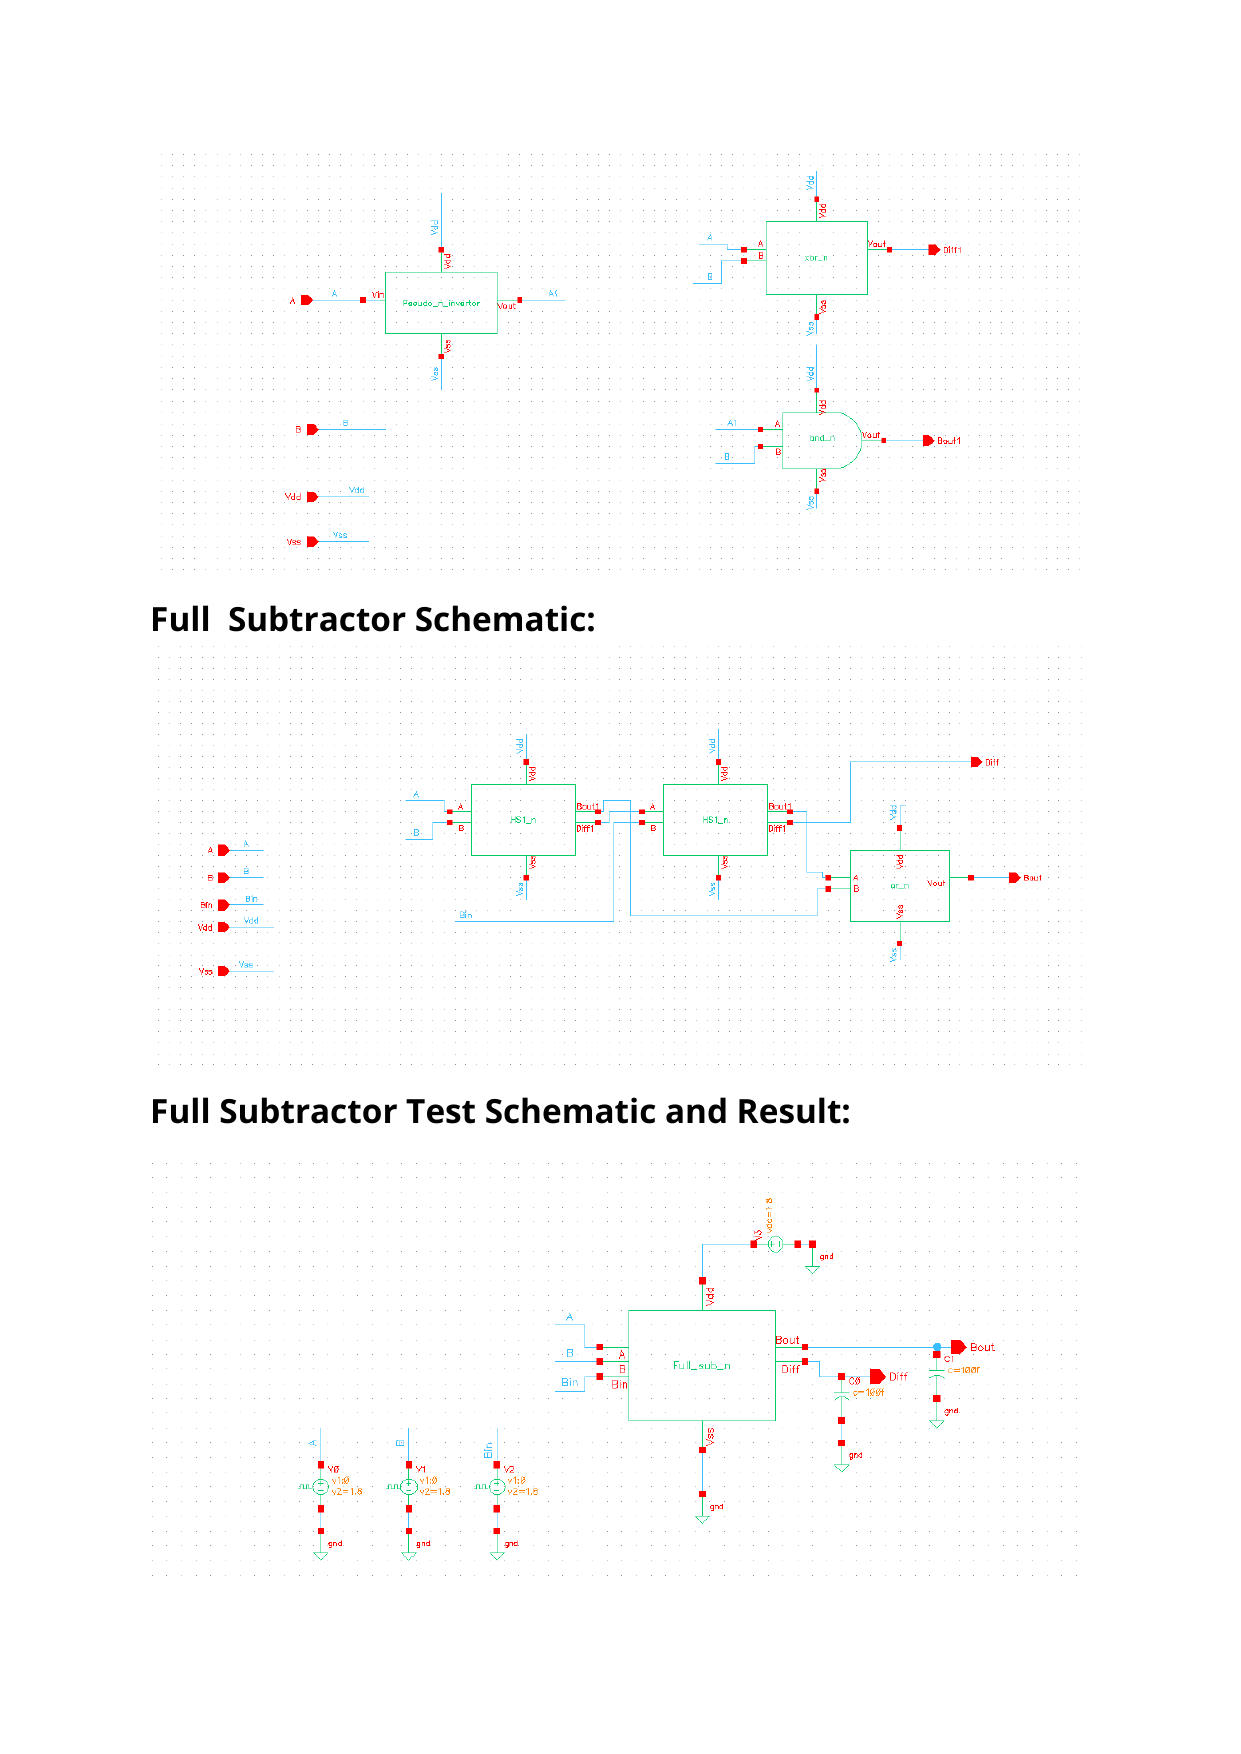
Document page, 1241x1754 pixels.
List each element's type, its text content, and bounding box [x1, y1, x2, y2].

text Full Subtractor Test Schematic and Result: [150, 1088, 1090, 1134]
picture [150, 1153, 1091, 1581]
picture [150, 643, 1089, 1070]
picture [150, 150, 1091, 577]
